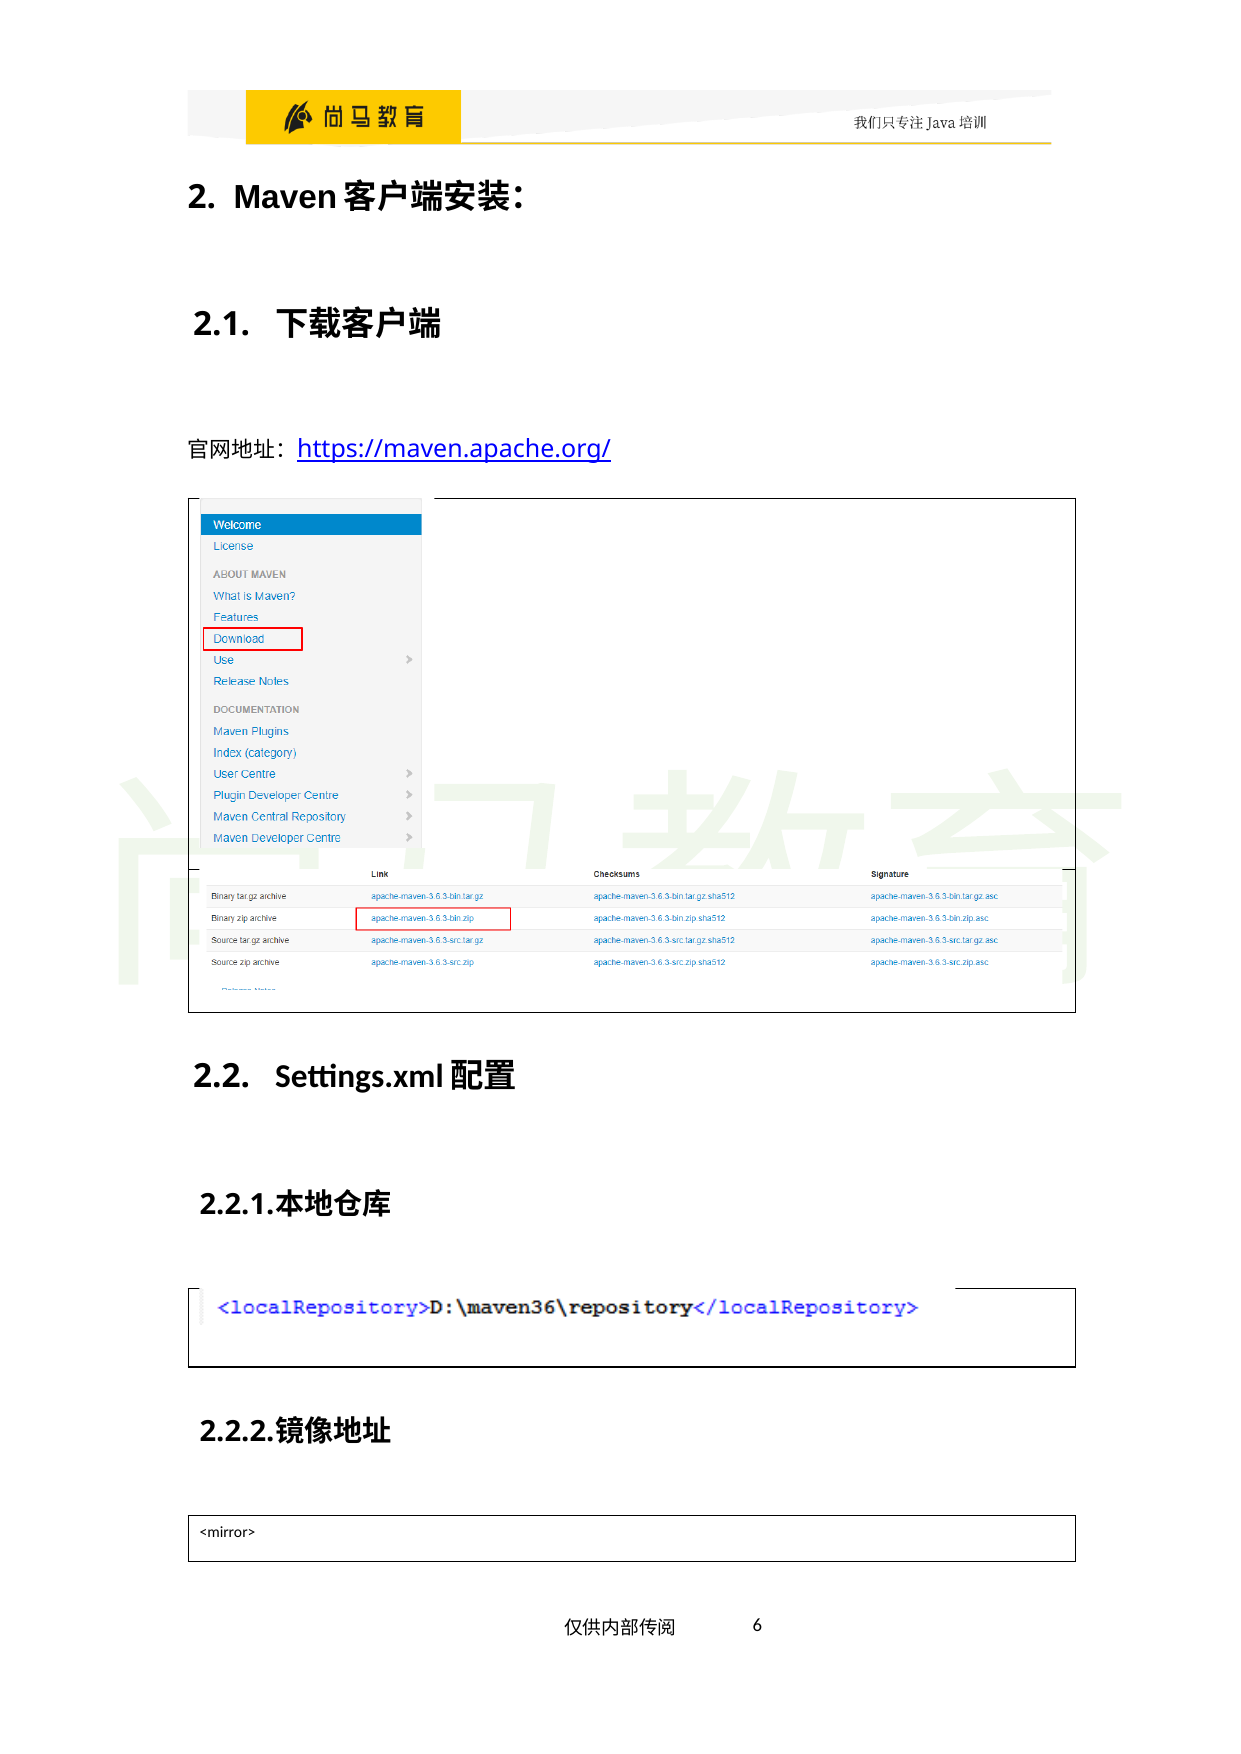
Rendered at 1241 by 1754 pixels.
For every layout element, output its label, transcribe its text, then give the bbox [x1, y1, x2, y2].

subtitle Settings.xml配置 [193, 1040, 1053, 1105]
subtitle Maven客户端安装： [187, 162, 1053, 227]
picture [199, 1288, 956, 1325]
picture [199, 869, 1063, 990]
subtitle 下载客户端 [193, 289, 1053, 354]
picture [199, 498, 435, 848]
picture [187, 90, 1052, 147]
text 官网地址：https://maven.apache.org/ [187, 416, 1053, 481]
table_header [189, 499, 1075, 869]
subtitle 本地仓库 [199, 1169, 1053, 1234]
subtitle 镜像地址 [199, 1397, 1053, 1462]
table_cell [189, 870, 1075, 1012]
table_header [189, 1289, 1075, 1366]
